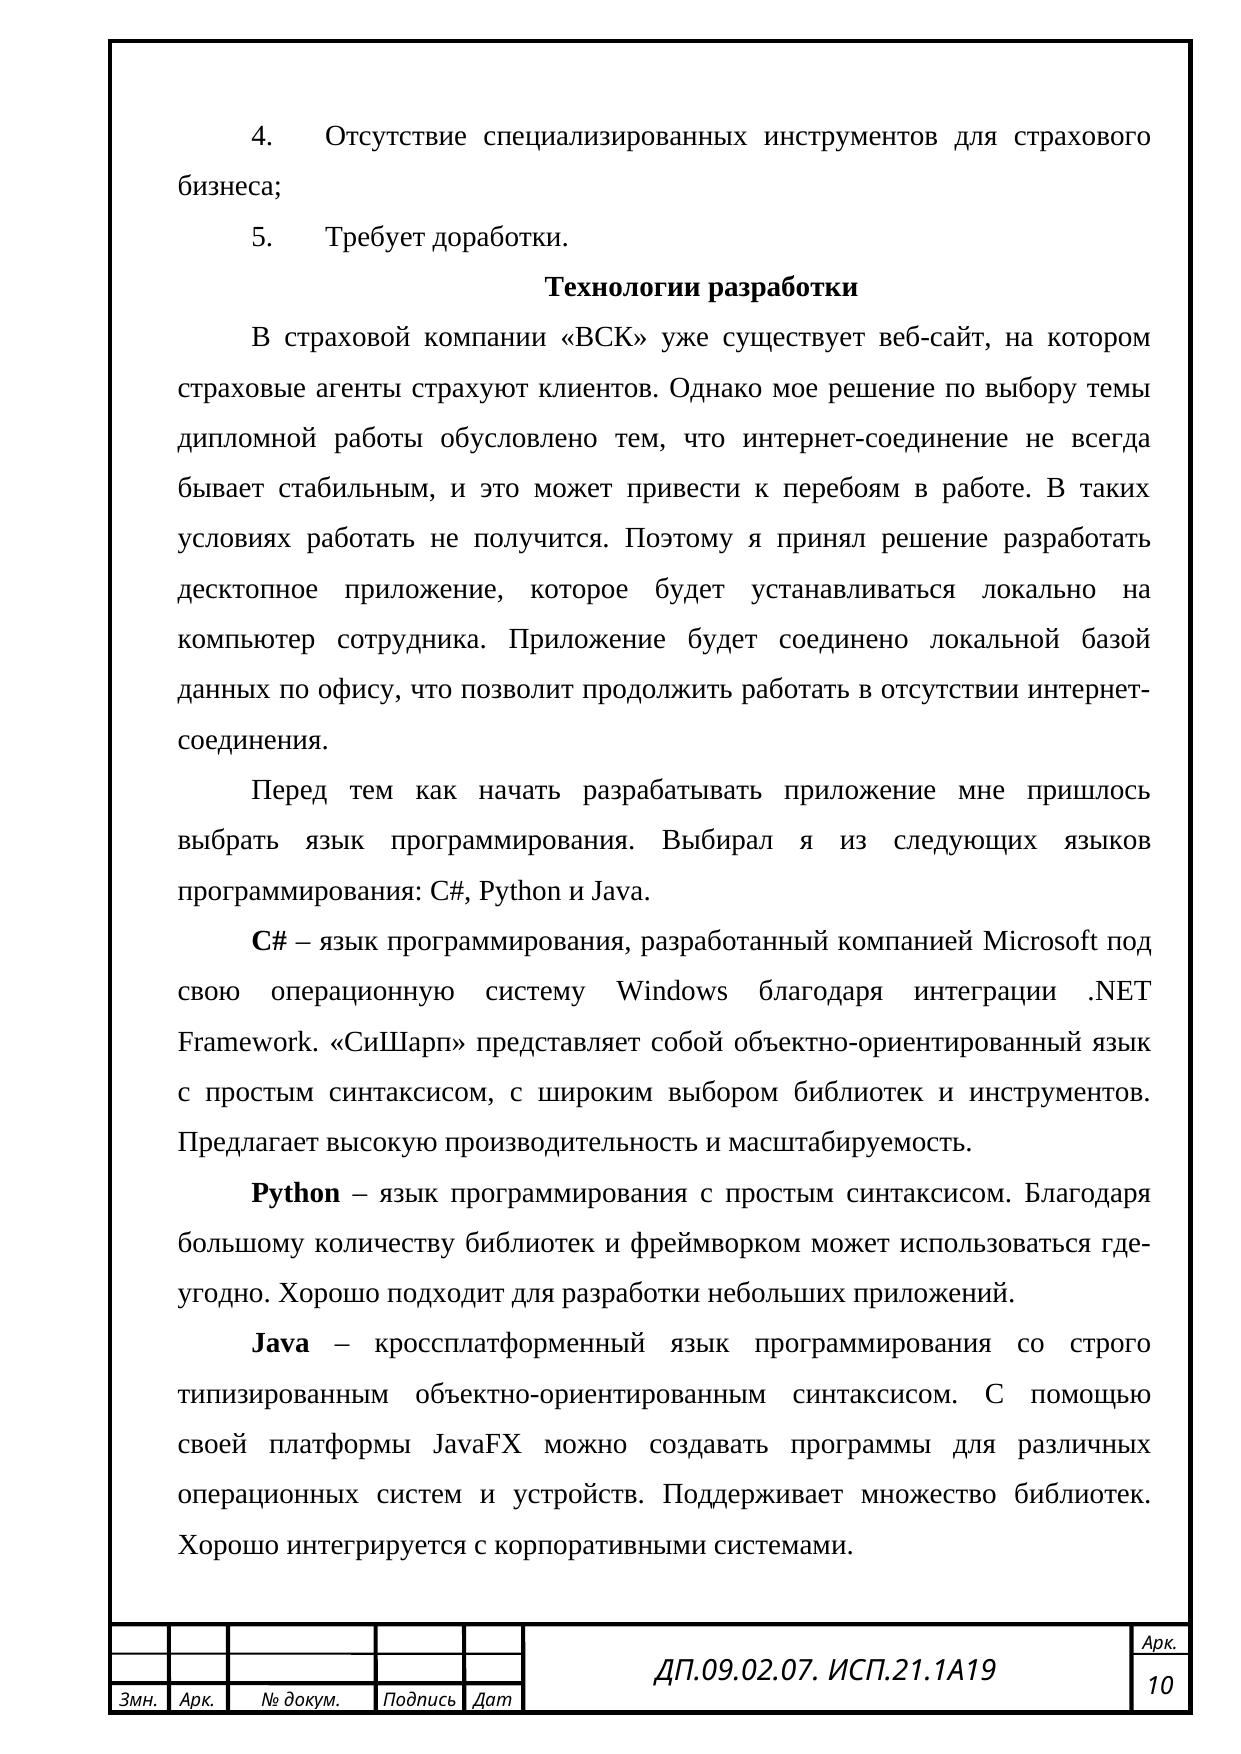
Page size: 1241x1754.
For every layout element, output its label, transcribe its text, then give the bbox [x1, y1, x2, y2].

text Технологии разработки [177, 269, 1152, 303]
list Требует доработки. [177, 219, 1152, 252]
list Отсутствие специализированных инструментов для страхового бизнеса; [177, 118, 1152, 202]
text В страховой компании «ВСК» уже существует веб-сайт, на котором страховые агенты страхуют клиентов. Однако мое решение по выбору темы дипломной работы обусловлено тем, что интернет-соединение не всегда бывает стабильным, и это может привести к перебоям в работе. В таких условиях работать не получится. Поэтому я принял решение разработать десктопное приложение, которое будет устанавливаться локально на компьютер сотрудника. Приложение будет соединено локальной базой данных по офису, что позволит продолжить работать в отсутствии интернет-соединения. [177, 319, 1152, 755]
text Перед тем как начать разрабатывать приложение мне пришлось выбрать язык программирования. Выбирал я из следующих языков программирования: C#, Python и Java. [177, 772, 1152, 906]
text С# – язык программирования, разработанный компанией Microsoft под свою операционную систему Windows благодаря интеграции .NET Framework. «СиШарп» представляет собой объектно-ориентированный язык с простым синтаксисом, с широким выбором библиотек и инструментов. Предлагает высокую производительность и масштабируемость. [177, 923, 1152, 1158]
text Python – язык программирования с простым синтаксисом. Благодаря большому количеству библиотек и фреймворком может использоваться где-угодно. Хорошо подходит для разработки небольших приложений. [177, 1175, 1152, 1309]
text Java – кроссплатформенный язык программирования со строго типизированным объектно-ориентированным синтаксисом. С помощью своей платформы JavaFX можно создавать программы для различных операционных систем и устройств. Поддерживает множество библиотек. Хорошо интегрируется с корпоративными системами. [177, 1326, 1152, 1560]
